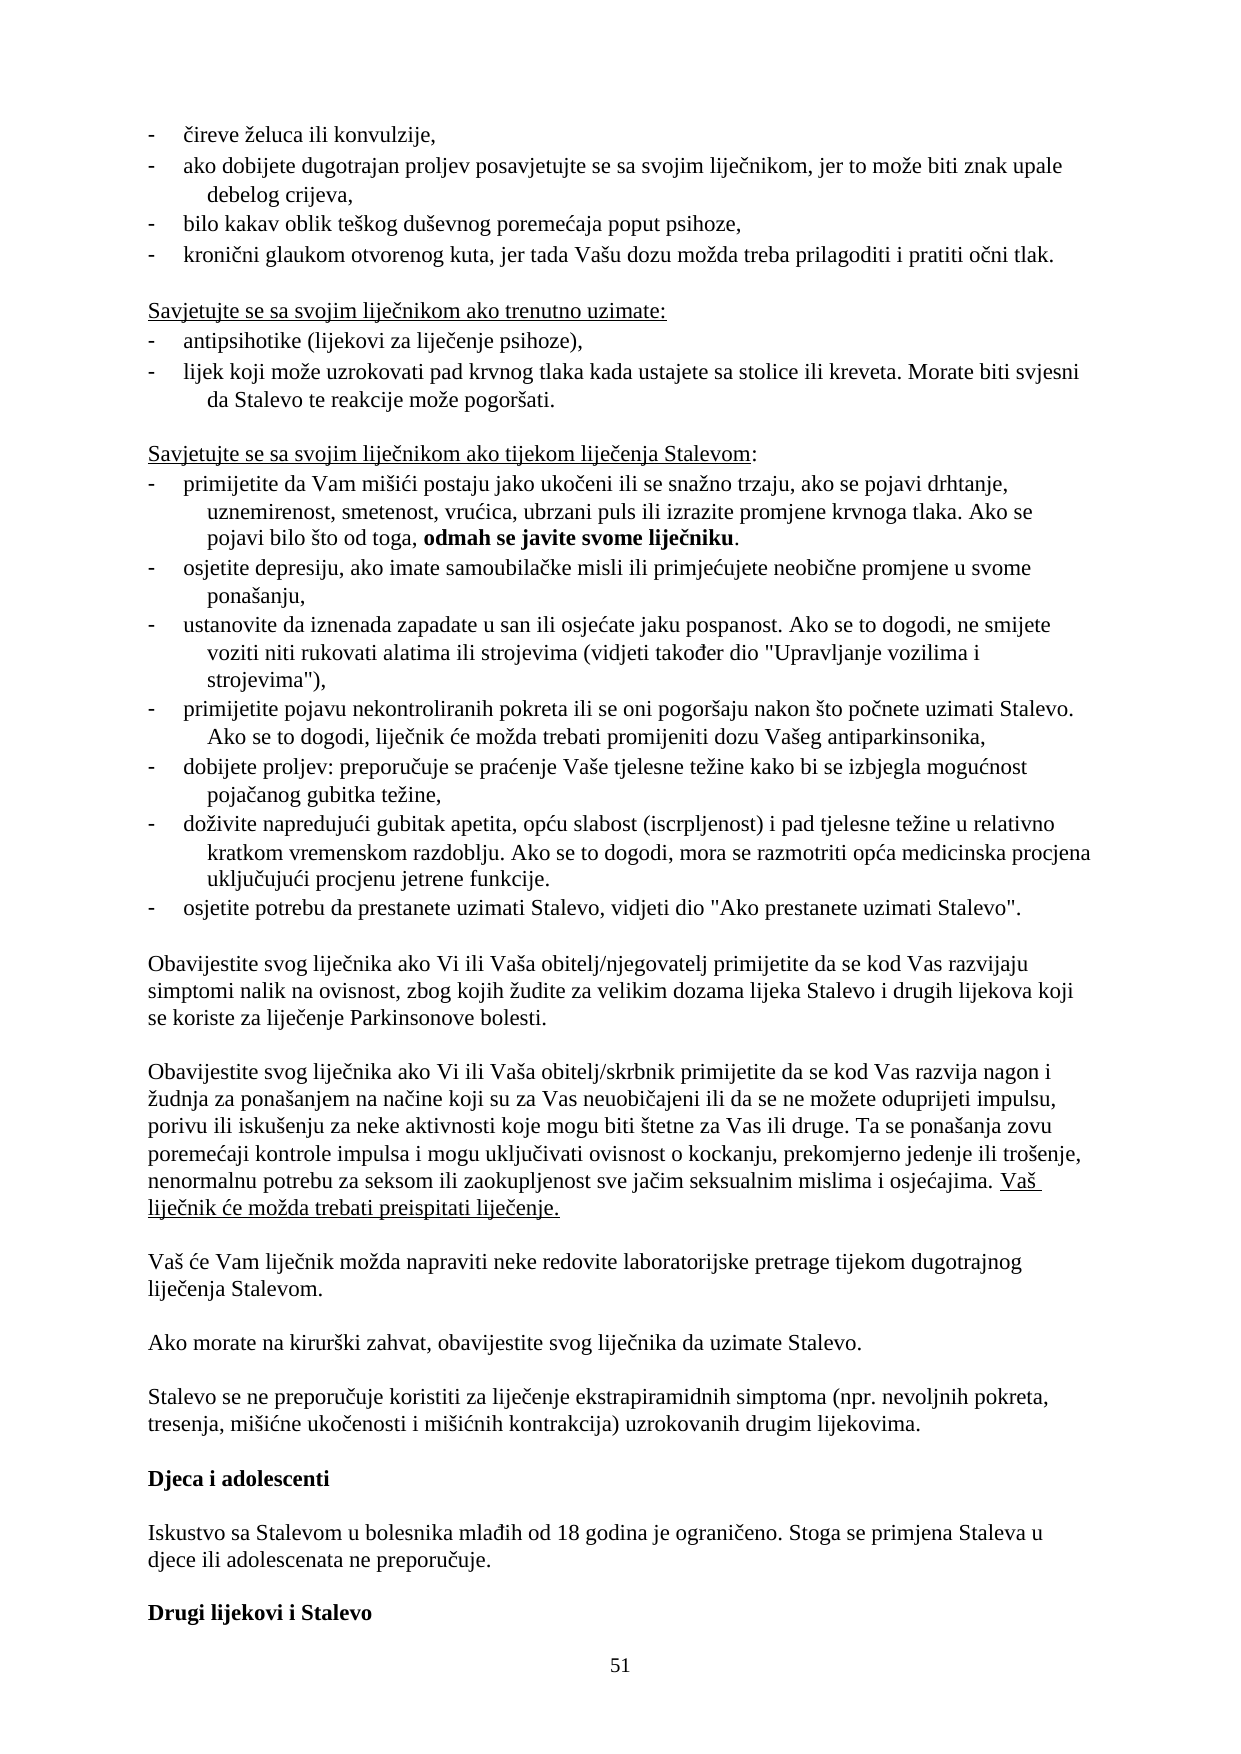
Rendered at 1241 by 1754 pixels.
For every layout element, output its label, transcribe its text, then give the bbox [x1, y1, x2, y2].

list primijetite da Vam mišići postaju jako ukočeni ili se snažno trzaju, ako se pojavi drhtanje, uznemirenost, smetenost, vrućica, ubrzani puls ili izrazite promjene krvnoga tlaka. Ako se pojavi bilo što od toga, odmah se javite svome liječniku. [148, 467, 1092, 551]
list čireve želuca ili konvulzije, [148, 118, 1092, 149]
text Iskustvo sa Stalevom u bolesnika mlađih od 18 godina je ograničeno. Stoga se primjena Staleva u djece ili adolescenata ne preporučuje. [148, 1518, 1092, 1573]
text Ako morate na kirurški zahvat, obavijestite svog liječnika da uzimate Stalevo. [148, 1329, 1092, 1356]
text Drugi lijekovi i Stalevo [148, 1599, 1092, 1626]
list osjetite depresiju, ako imate samoubilačke misli ili primjećujete neobične promjene u svome ponašanju, [148, 551, 1092, 608]
list ako dobijete dugotrajan proljev posavjetujte se sa svojim liječnikom, jer to može biti znak upale debelog crijeva, [148, 149, 1092, 207]
list bilo kakav oblik teškog duševnog poremećaja poput psihoze, [148, 207, 1092, 238]
text Obavijestite svog liječnika ako Vi ili Vaša obitelj/njegovatelj primijetite da se kod Vas razvijaju simptomi nalik na ovisnost, zbog kojih žudite za velikim dozama lijeka Stalevo i drugih lijekova koji se koriste za liječenje Parkinsonove bolesti. [148, 950, 1092, 1031]
list ustanovite da iznenada zapadate u san ili osjećate jaku pospanost. Ako se to dogodi, ne smijete voziti niti rukovati alatima ili strojevima (vidjeti također dio "Upravljanje vozilima i strojevima"), [148, 608, 1092, 692]
list kronični glaukom otvorenog kuta, jer tada Vašu dozu možda treba prilagoditi i pratiti očni tlak. [148, 238, 1092, 269]
list antipsihotike (lijekovi za liječenje psihoze), [148, 324, 1092, 355]
list primijetite pojavu nekontroliranih pokreta ili se oni pogoršaju nakon što počnete uzimati Stalevo. Ako se to dogodi, liječnik će možda trebati promijeniti dozu Vašeg antiparkinsonika, [148, 692, 1092, 750]
list lijek koji može uzrokovati pad krvnog tlaka kada ustajete sa stolice ili kreveta. Morate biti svjesni da Stalevo te reakcije može pogoršati. [148, 355, 1092, 412]
text Djeca i adolescenti [148, 1464, 1092, 1491]
text Stalevo se ne preporučuje koristiti za liječenje ekstrapiramidnih simptoma (npr. nevoljnih pokreta, tresenja, mišićne ukočenosti i mišićnih kontrakcija) uzrokovanih drugim lijekovima. [148, 1383, 1092, 1437]
text Vaš će Vam liječnik možda napraviti neke redovite laboratorijske pretrage tijekom dugotrajnog liječenja Stalevom. [148, 1248, 1092, 1302]
list doživite napredujući gubitak apetita, opću slabost (iscrpljenost) i pad tjelesne težine u relativno kratkom vremenskom razdoblju. Ako se to dogodi, mora se razmotriti opća medicinska procjena uključujući procjenu jetrene funkcije. [148, 807, 1092, 891]
text Obavijestite svog liječnika ako Vi ili Vaša obitelj/skrbnik primijetite da se kod Vas razvija nagon i žudnja za ponašanjem na načine koji su za Vas neuobičajeni ili da se ne možete oduprijeti impulsu, porivu ili iskušenju za neke aktivnosti koje mogu biti štetne za Vas ili druge. Ta se ponašanja zovu poremećaji kontrole impulsa i mogu uključivati ovisnost o kockanju, prekomjerno jedenje ili trošenje, nenormalnu potrebu za seksom ili zaokupljenost sve jačim seksualnim mislima i osjećajima. Vaš liječnik će možda trebati preispitati liječenje. [148, 1058, 1092, 1221]
text Savjetujte se sa svojim liječnikom ako tijekom liječenja Stalevom: [148, 439, 1092, 467]
text Savjetujte se sa svojim liječnikom ako trenutno uzimate: [148, 297, 1092, 324]
list osjetite potrebu da prestanete uzimati Stalevo, vidjeti dio "Ako prestanete uzimati Stalevo". [148, 891, 1092, 923]
list dobijete proljev: preporučuje se praćenje Vaše tjelesne težine kako bi se izbjegla mogućnost pojačanog gubitka težine, [148, 750, 1092, 807]
